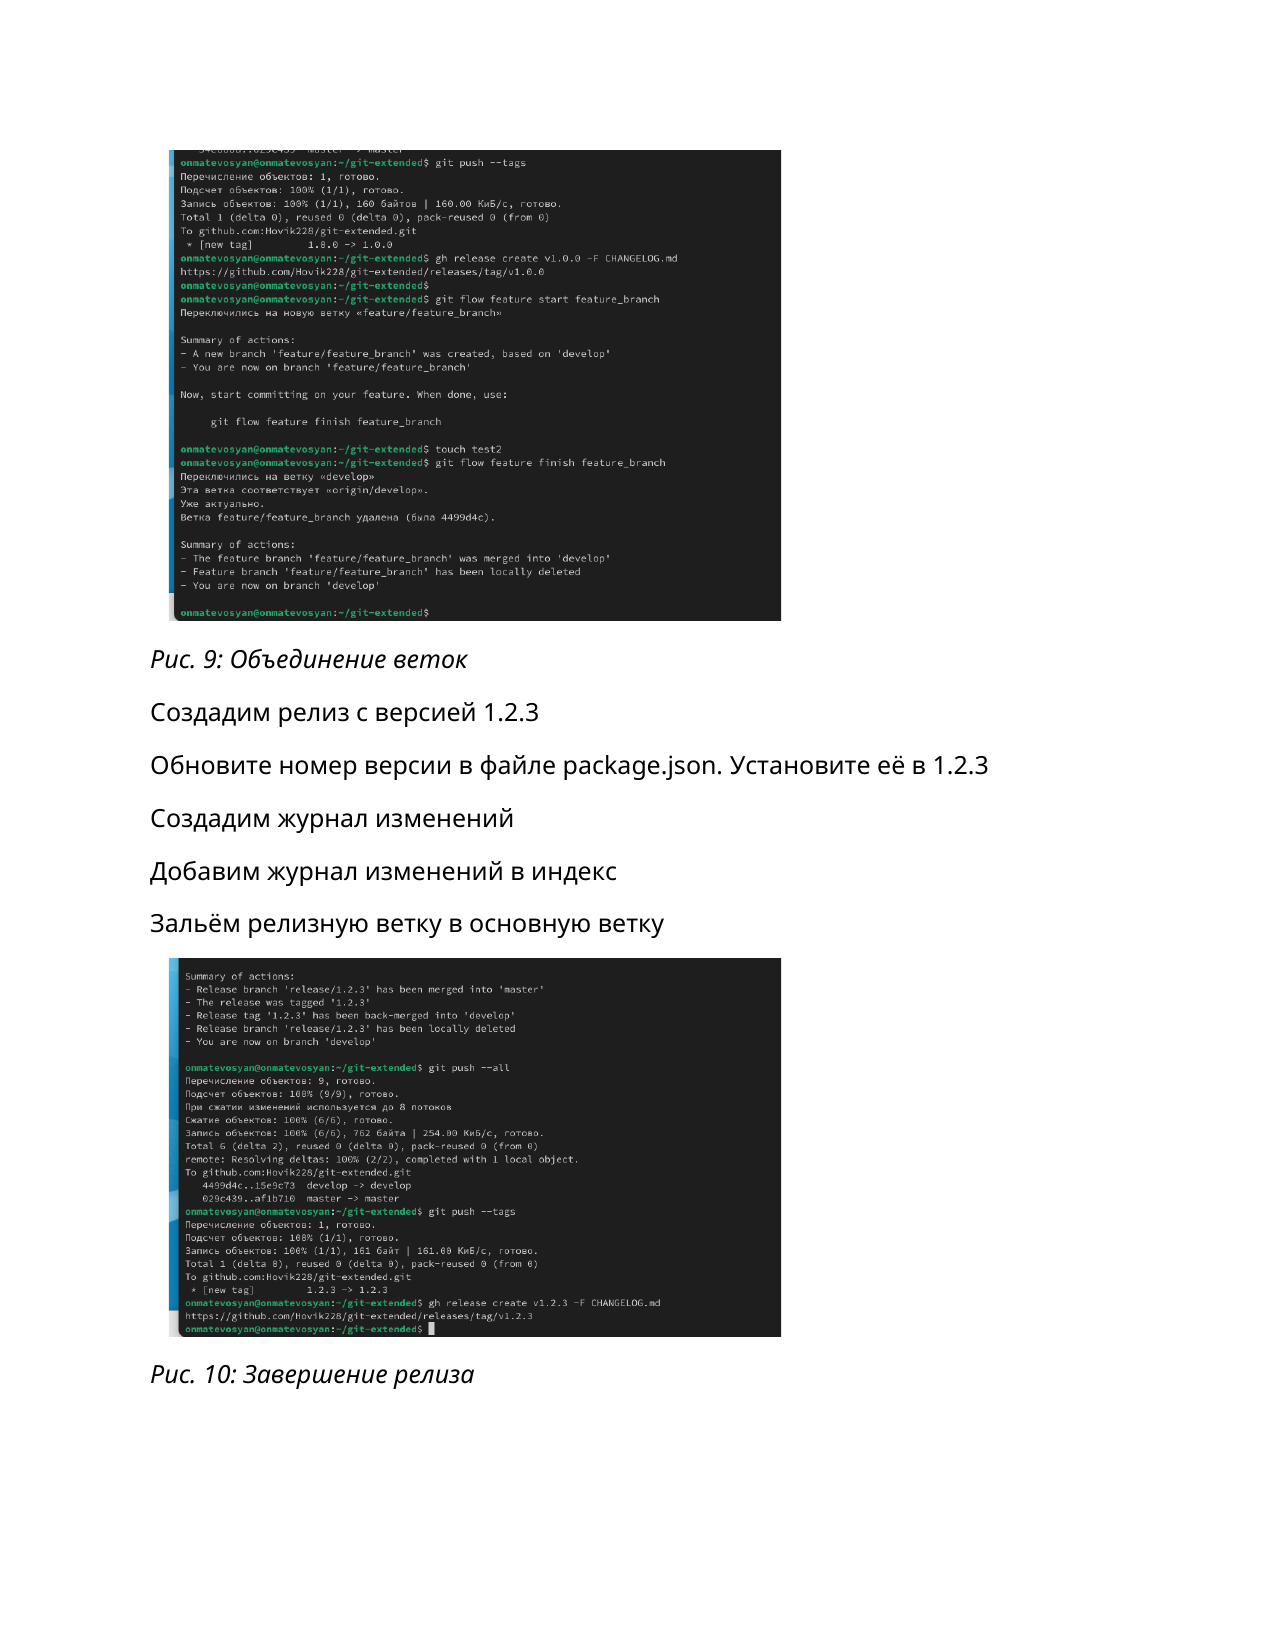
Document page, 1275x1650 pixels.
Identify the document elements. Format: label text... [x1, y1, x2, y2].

picture [168, 958, 782, 1337]
text Рис. 9: Объединение веток [150, 642, 1125, 676]
text Создадим журнал изменений [150, 800, 1125, 834]
text Создадим релиз с версией 1.2.3 [150, 695, 1125, 729]
text Обновите номер версии в файле package.json. Установите её в 1.2.3 [150, 747, 1125, 782]
text Зальём релизную ветку в основную ветку [150, 906, 1125, 940]
picture [168, 150, 782, 621]
text Добавим журнал изменений в индекс [150, 853, 1125, 887]
text Рис. 10: Завершение релиза [150, 1357, 1125, 1391]
